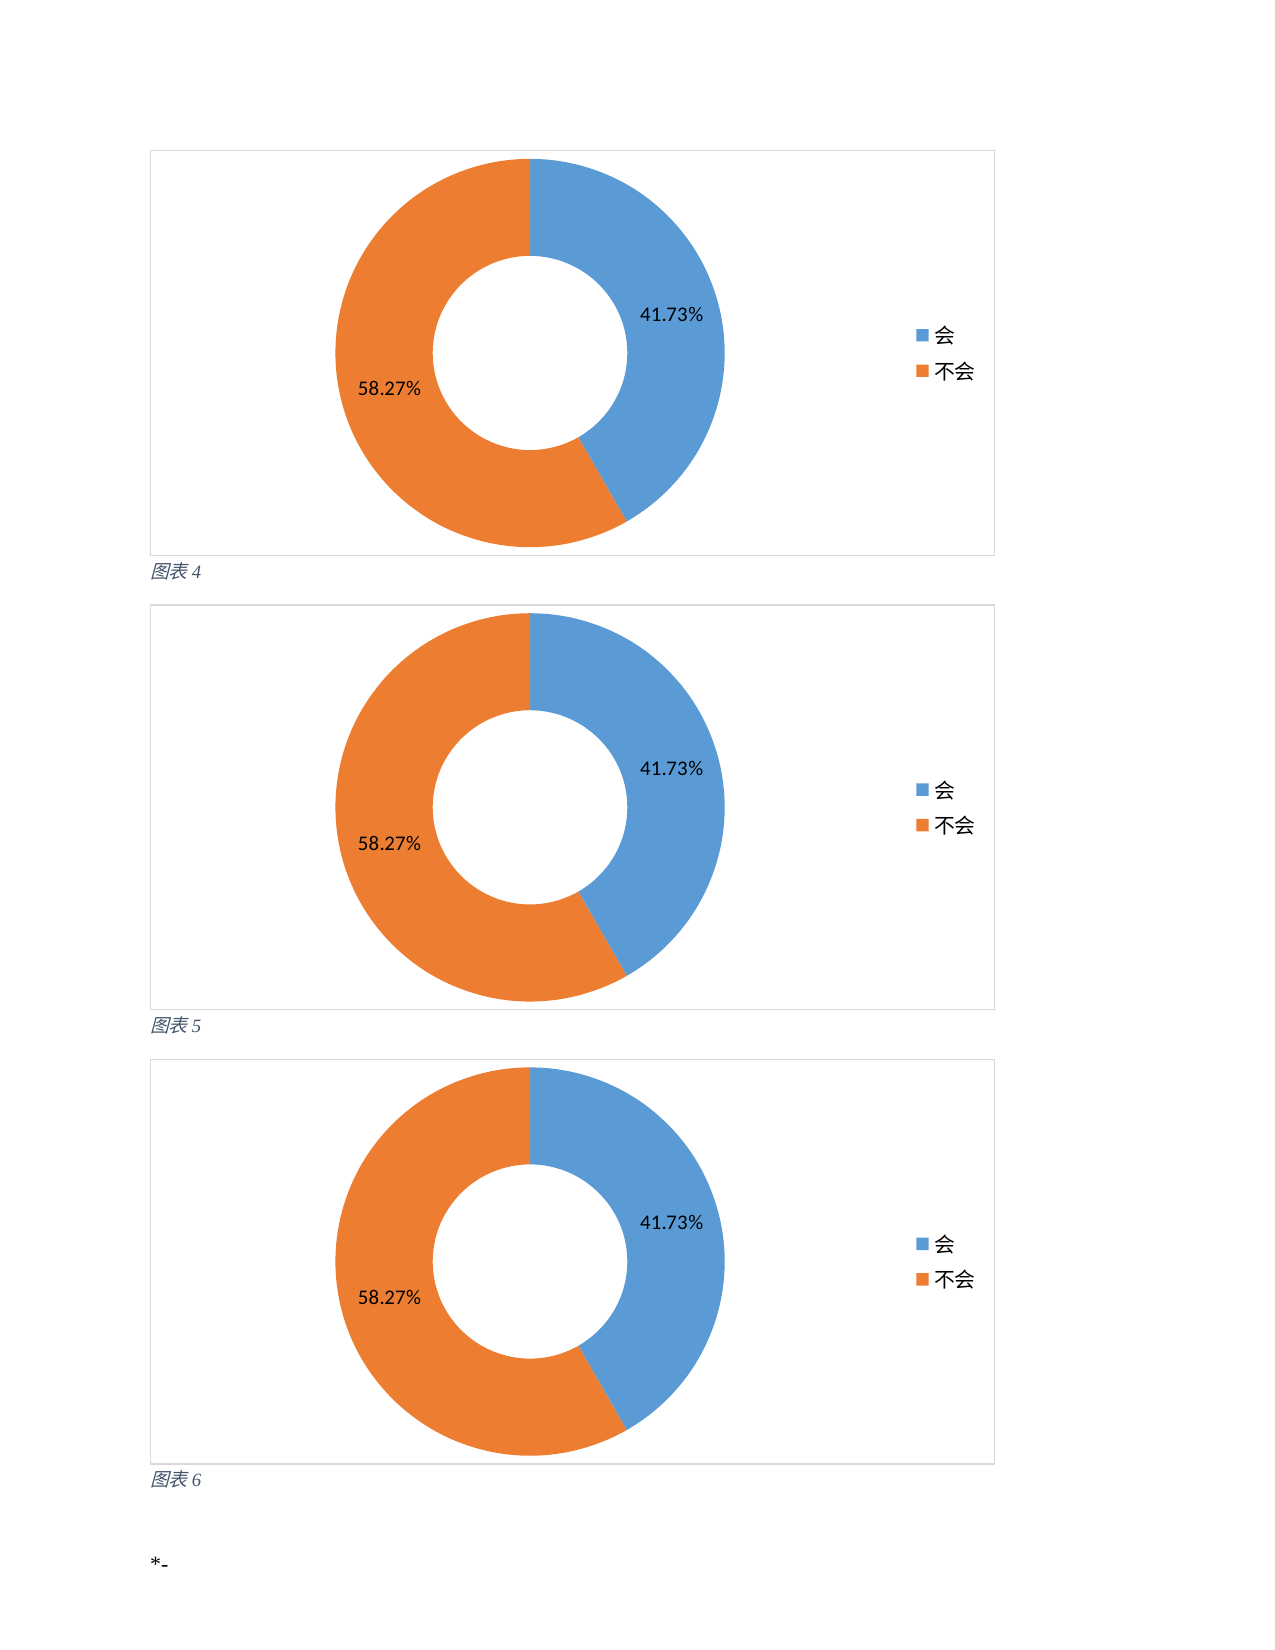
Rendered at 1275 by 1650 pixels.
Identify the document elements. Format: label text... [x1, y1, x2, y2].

text 图表 5 [150, 1011, 1125, 1038]
text 图表 6 [150, 1465, 1125, 1492]
text 图表 4 [150, 556, 1125, 583]
